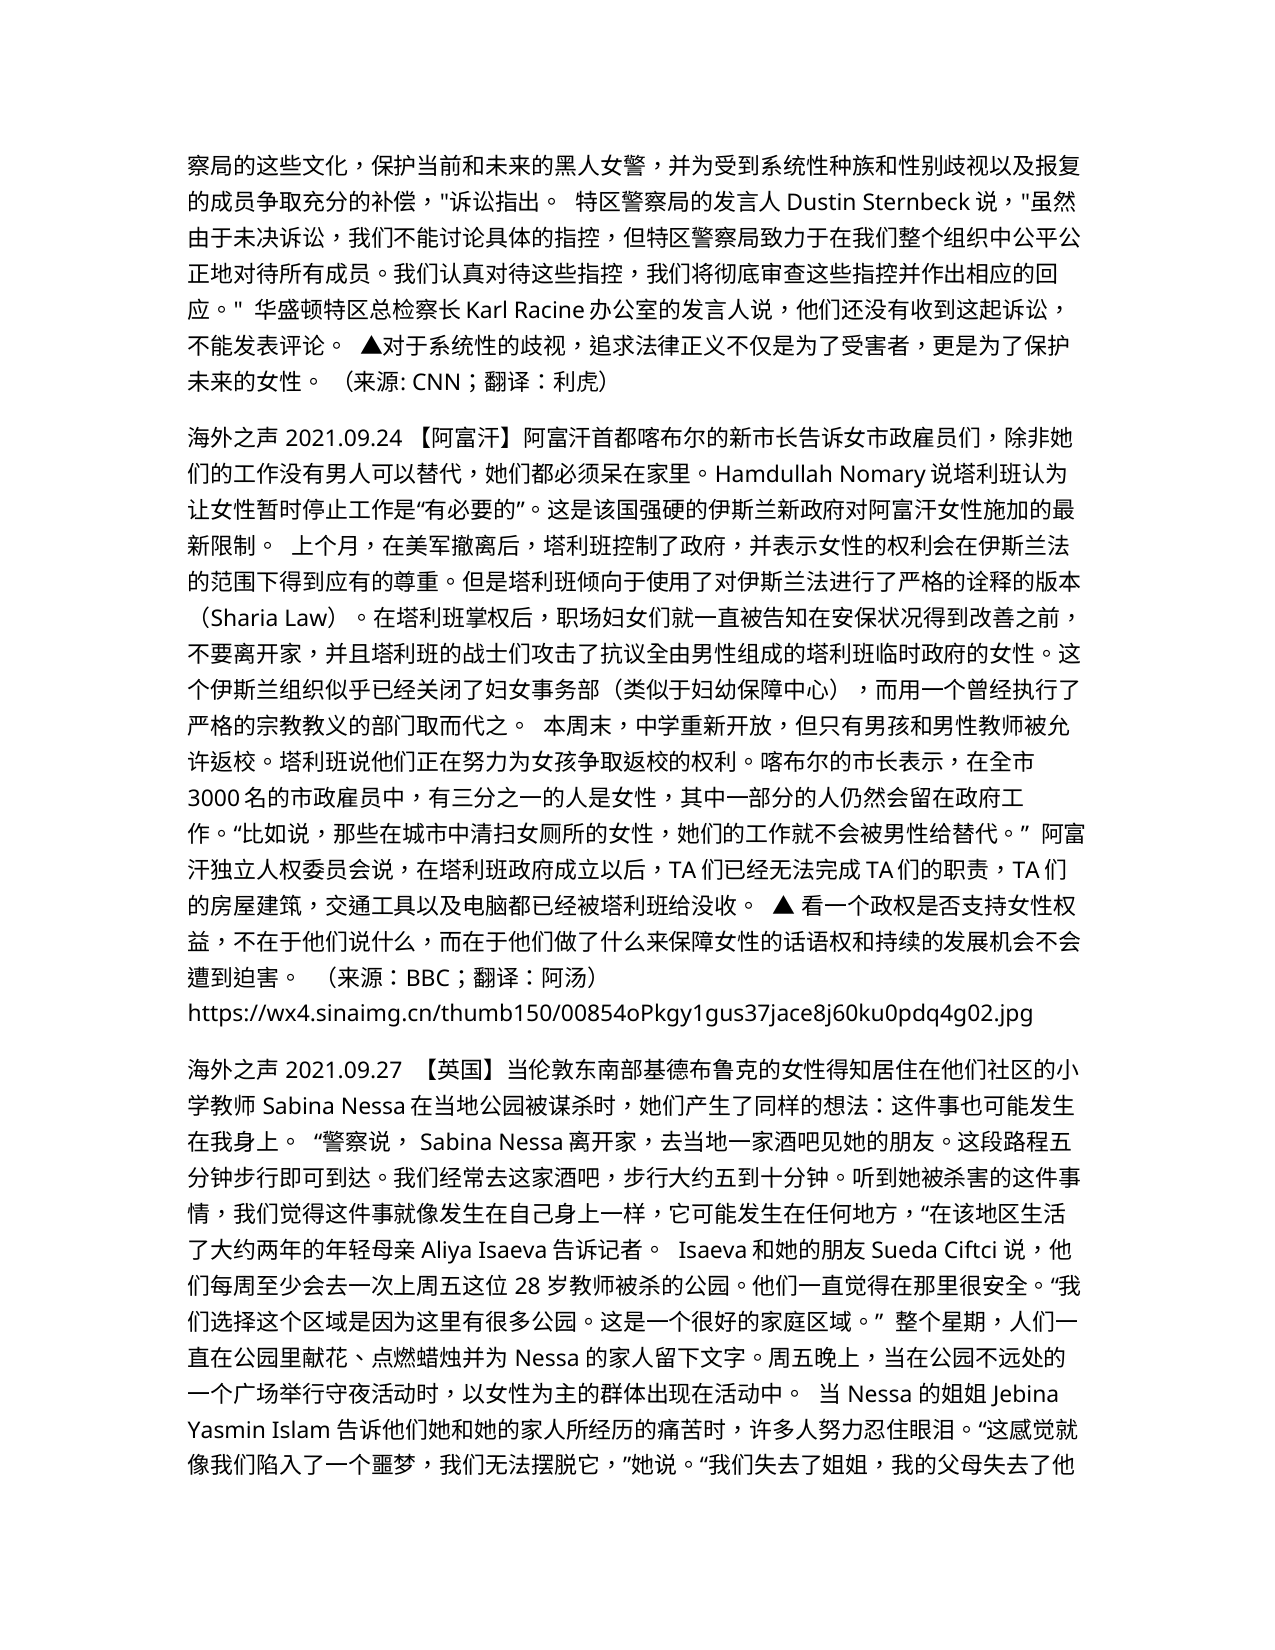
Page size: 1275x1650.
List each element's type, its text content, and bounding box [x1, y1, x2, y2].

text 海外之声 2021.09.24 【阿富汗】阿富汗首都喀布尔的新市长告诉女市政雇员们，除非她们的工作没有男人可以替代，她们都必须呆在家里。Hamdullah Nomary说塔利班认为让女性暂时停止工作是“有必要的”。这是该国强硬的伊斯兰新政府对阿富汗女性施加的最新限制。 上个月，在美军撤离后，塔利班控制了政府，并表示女性的权利会在伊斯兰法的范围下得到应有的尊重。但是塔利班倾向于使用了对伊斯兰法进行了严格的诠释的版本（Sharia Law）。在塔利班掌权后，职场妇女们就一直被告知在安保状况得到改善之前，不要离开家，并且塔利班的战士们攻击了抗议全由男性组成的塔利班临时政府的女性。这个伊斯兰组织似乎已经关闭了妇女事务部（类似于妇幼保障中心），而用一个曾经执行了严格的宗教教义的部门取而代之。 本周末，中学重新开放，但只有男孩和男性教师被允许返校。塔利班说他们正在努力为女孩争取返校的权利。喀布尔的市长表示，在全市3000名的市政雇员中，有三分之一的人是女性，其中一部分的人仍然会留在政府工作。“比如说，那些在城市中清扫女厕所的女性，她们的工作就不会被男性给替代。” 阿富汗独立人权委员会说，在塔利班政府成立以后，TA们已经无法完成TA们的职责，TA们的房屋建筑，交通工具以及电脑都已经被塔利班给没收。 ▲ 看一个政权是否支持女性权益，不在于他们说什么，而在于他们做了什么来保障女性的话语权和持续的发展机会不会遭到迫害。 （来源：BBC；翻译：阿汤） https://wx4.sinaimg.cn/thumb150/00854oPkgy1gus37jace8j60ku0pdq4g02.jpg [187, 422, 1087, 1029]
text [187, 1054, 1087, 1481]
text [187, 150, 1087, 397]
